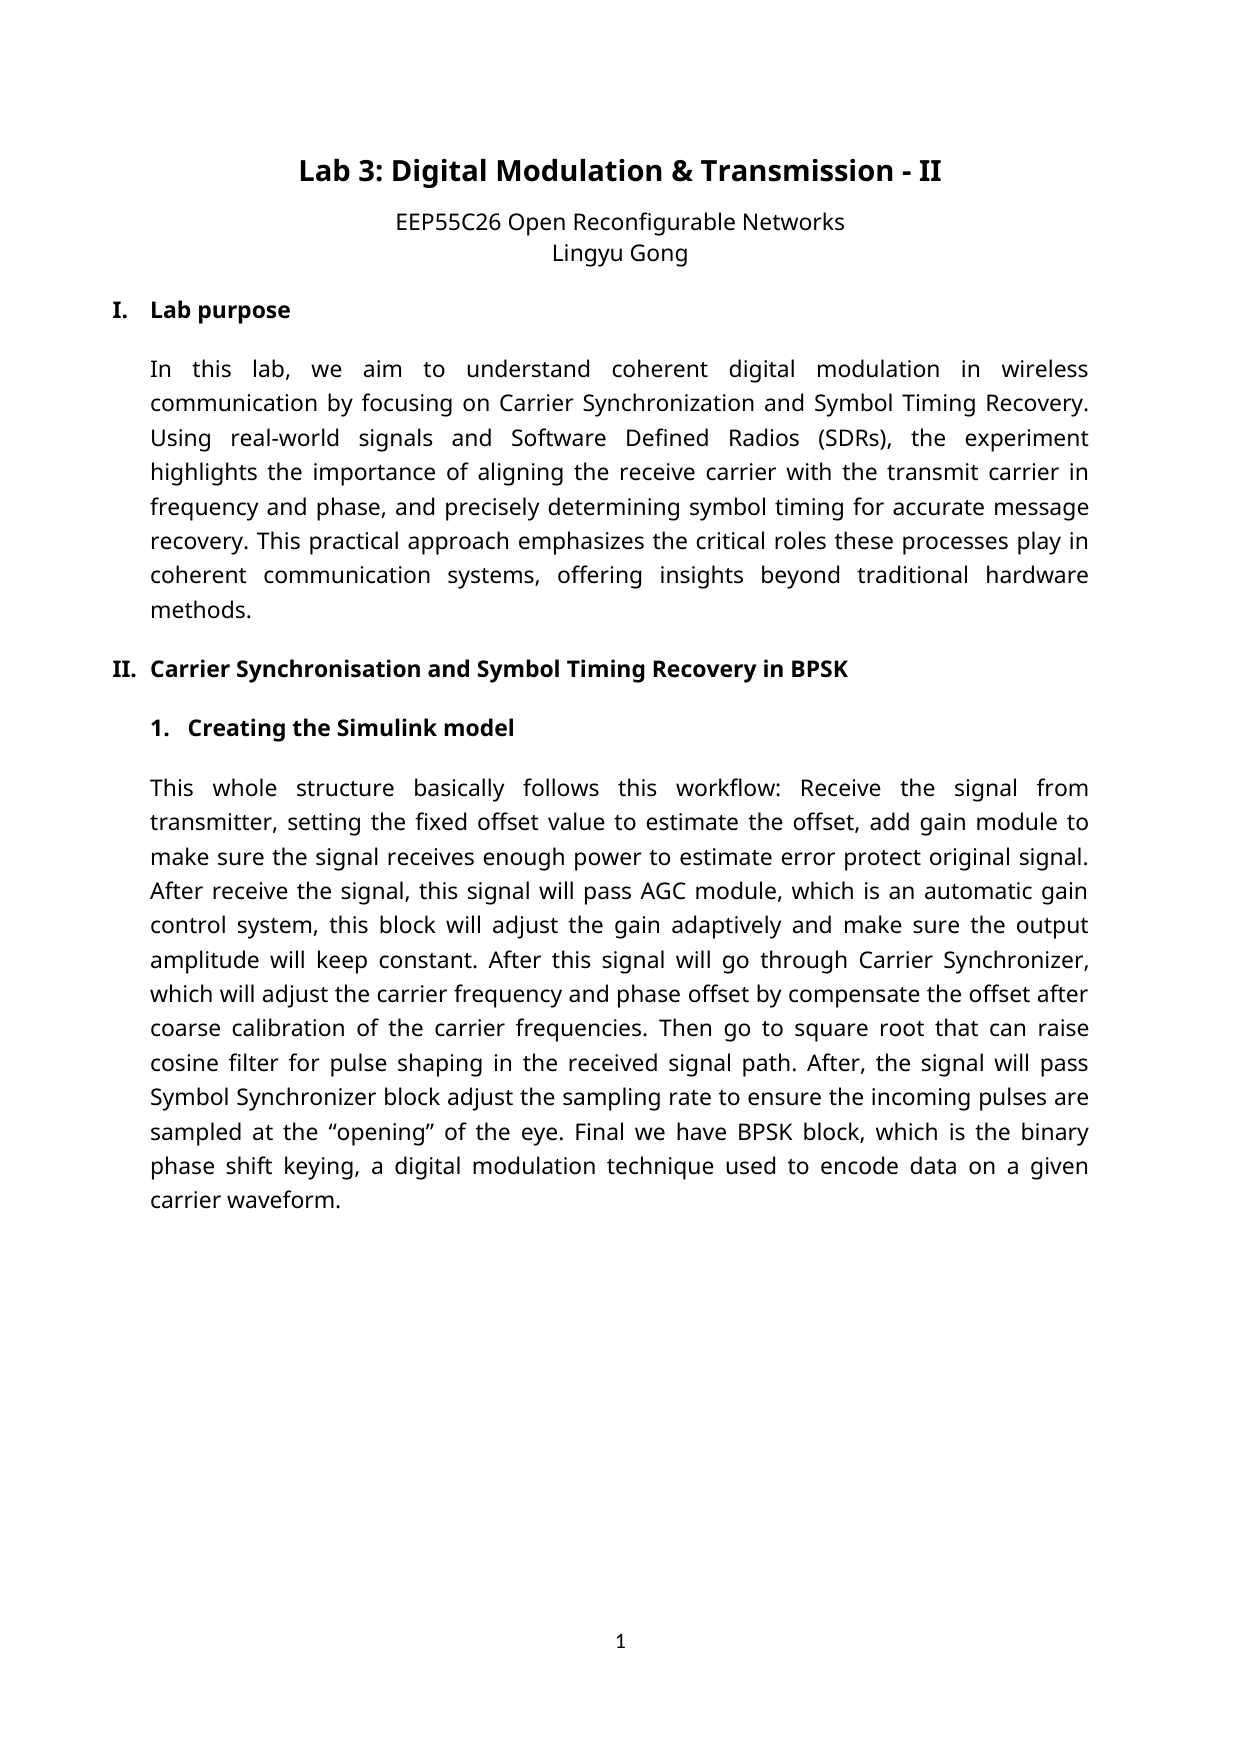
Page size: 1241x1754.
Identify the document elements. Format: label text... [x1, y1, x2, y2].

list Lab purpose [112, 294, 1090, 325]
text This whole structure basically follows this workflow: Receive the signal from transmitter, setting the fixed offset value to estimate the offset, add gain module to make sure the signal receives enough power to estimate error protect original signal. After receive the signal, this signal will pass AGC module, which is an automatic gain control system, this block will adjust the gain adaptively and make sure the output amplitude will keep constant. After this signal will go through Carrier Synchronizer, which will adjust the carrier frequency and phase offset by compensate the offset after coarse calibration of the carrier frequencies. Then go to square root that can raise cosine filter for pulse shaping in the received signal path. After, the signal will pass Symbol Synchronizer block adjust the sampling rate to ensure the incoming pulses are sampled at the “opening” of the eye. Final we have BPSK block, which is the binary phase shift keying, a digital modulation technique used to encode data on a given carrier waveform. [150, 772, 1090, 1216]
text Lab 3: Digital Modulation & Transmission - II [150, 150, 1090, 190]
list Carrier Synchronisation and Symbol Timing Recovery in BPSK [112, 653, 1090, 684]
text In this lab, we aim to understand coherent digital modulation in wireless communication by focusing on Carrier Synchronization and Symbol Timing Recovery. Using real-world signals and Software Defined Radios (SDRs), the experiment highlights the importance of aligning the receive carrier with the transmit carrier in frequency and phase, and precisely determining symbol timing for accurate message recovery. This practical approach emphasizes the critical roles these processes play in coherent communication systems, offering insights beyond traditional hardware methods. [150, 353, 1090, 625]
list Creating the Simulink model [150, 712, 1090, 744]
text EEP55C26 Open Reconfigurable Networks [150, 206, 1090, 237]
text Lingyu Gong [150, 237, 1090, 269]
